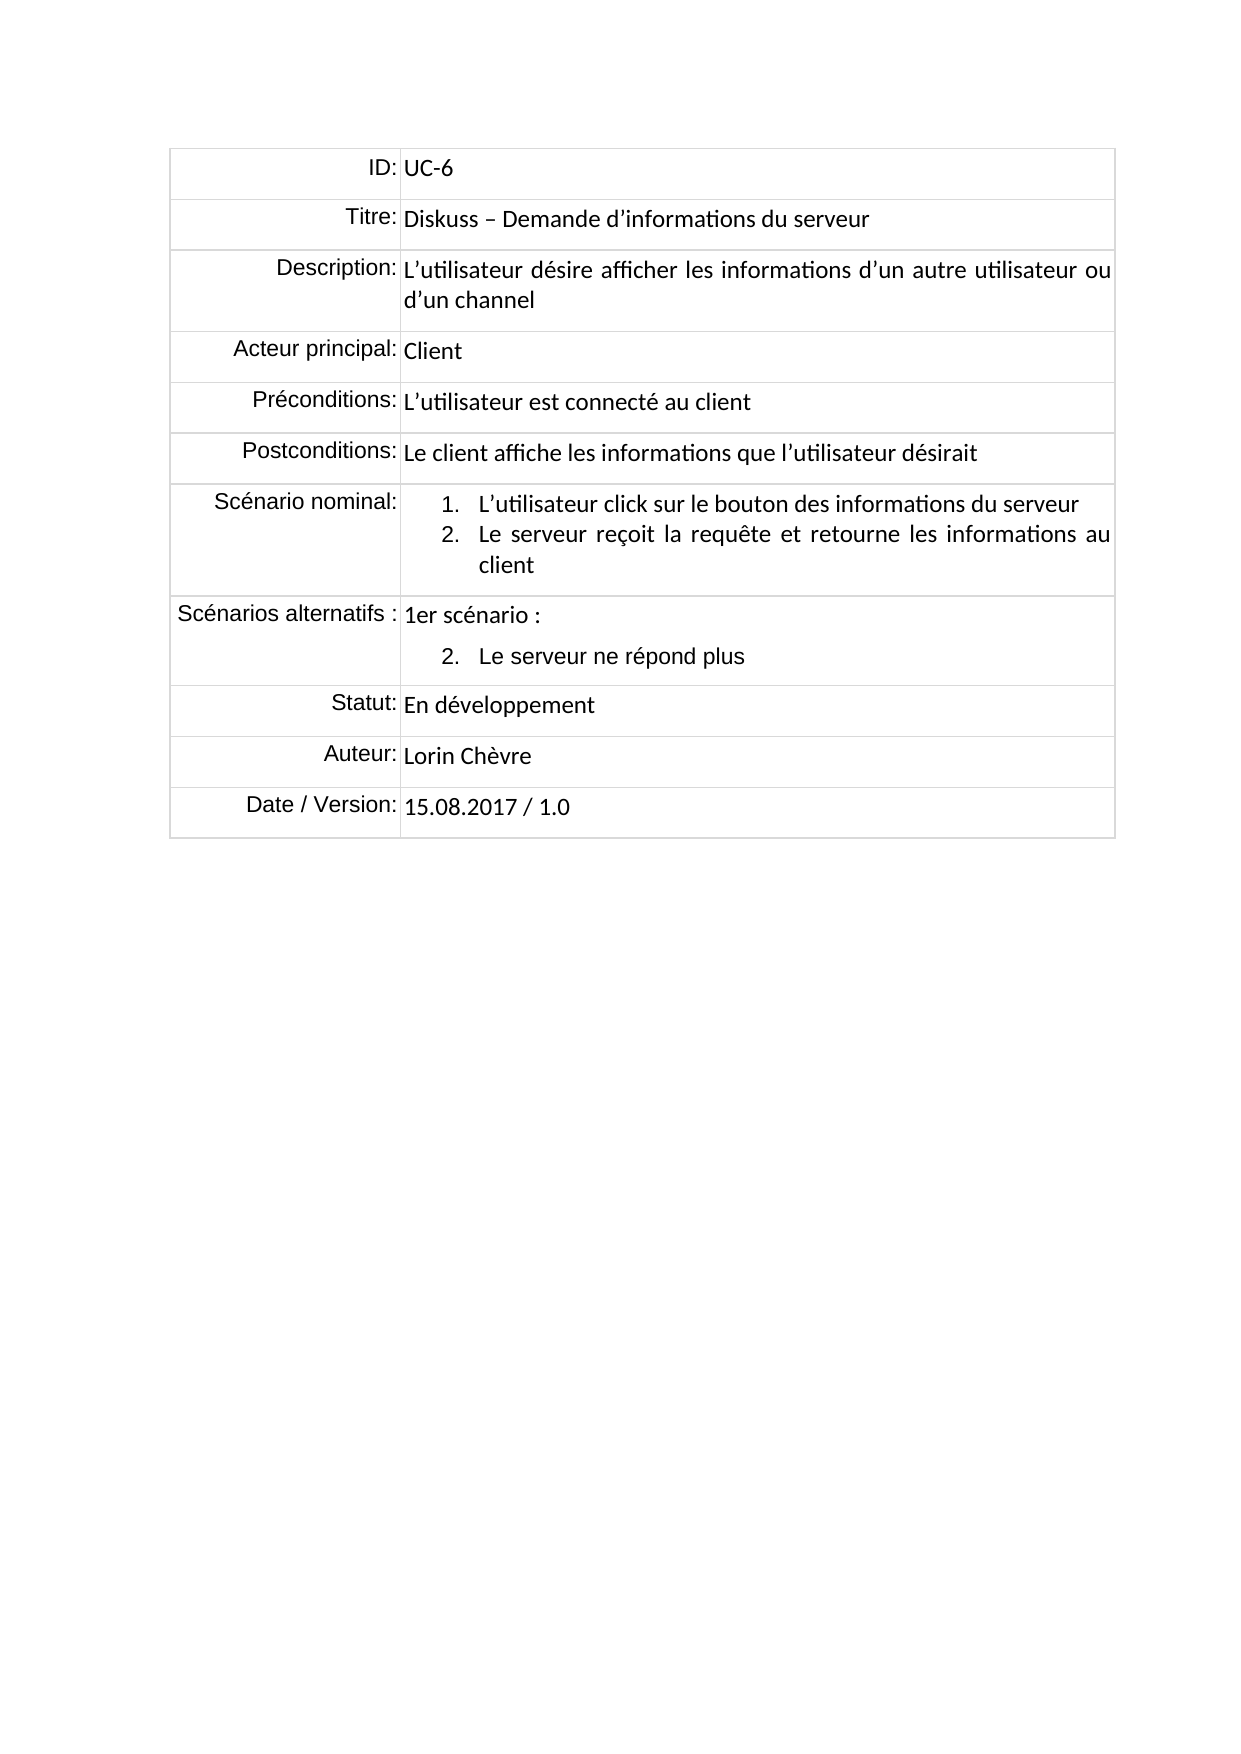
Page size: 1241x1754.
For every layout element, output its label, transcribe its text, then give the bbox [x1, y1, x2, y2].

table_cell Description: [171, 251, 400, 331]
table_cell Préconditions: [171, 383, 400, 432]
table_cell Scénarios alternatifs : [171, 597, 400, 685]
table_cell Titre: [171, 200, 400, 249]
table_cell Auteur: [171, 737, 400, 786]
table_cell Acteur principal: [171, 332, 400, 381]
table_cell Postconditions: [171, 434, 400, 483]
table_cell Statut: [171, 686, 400, 736]
table_cell Scénario nominal: [171, 485, 400, 595]
table_header ID: [171, 149, 400, 198]
table_cell Date / Version: [171, 788, 400, 837]
